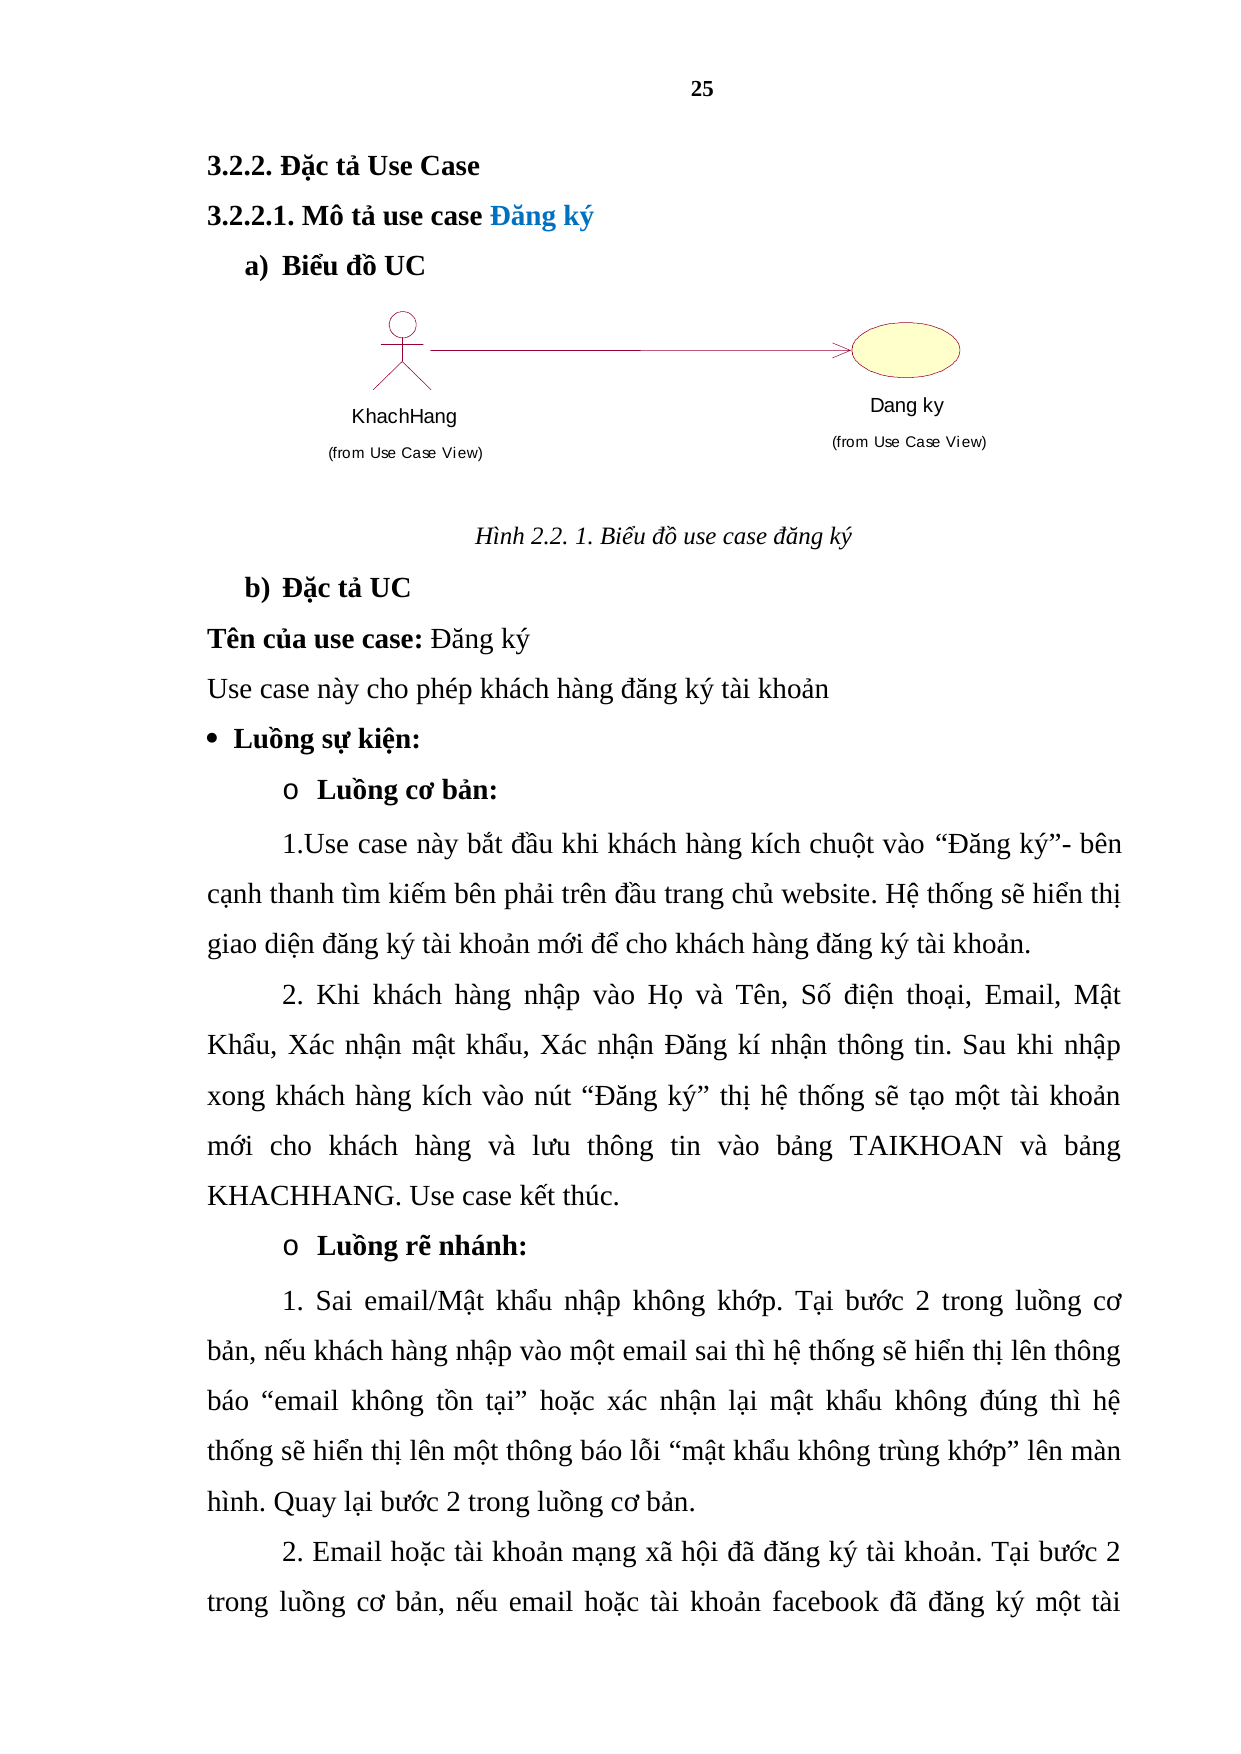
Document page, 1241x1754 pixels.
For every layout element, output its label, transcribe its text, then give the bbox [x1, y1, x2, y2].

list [207, 1534, 1122, 1618]
list Luồng sự kiện: [207, 722, 1122, 755]
list 2. Khi khách hàng nhập vào Họ và Tên, Số điện thoại, Email, Mật Khẩu, Xác nhận mật khẩu, Xác nhận Đăng kí nhận thông tin. Sau khi nhập xong khách hàng kích vào nút “Đăng ký” thị hệ thống sẽ tạo một tài khoản mới cho khách hàng và lưu thông tin vào bảng TAIKHOAN và bảng KHACHHANG. Use case kết thúc. [207, 977, 1122, 1212]
list Luồng cơ bản: [207, 772, 1122, 808]
subtitle Mô tả use case Đăng ký [207, 198, 1122, 232]
text Use case này cho phép khách hàng đăng ký tài khoản [207, 671, 1122, 705]
list Luồng rẽ nhánh: [207, 1228, 1122, 1264]
subtitle Đặc tả Use Case [207, 148, 1122, 181]
list Biểu đồ UC [244, 248, 1122, 282]
text Hình 2.2. 1. Biểu đồ use case đăng ký [207, 521, 1122, 550]
list 1. Sai email/Mật khẩu nhập không khớp. Tại bước 2 trong luồng cơ bản, nếu khách hàng nhập vào một email sai thì hệ thống sẽ hiển thị lên thông báo “email không tồn tại” hoặc xác nhận lại mật khẩu không đúng thì hệ thống sẽ hiển thị lên một thông báo lỗi “mật khẩu không trùng khớp” lên màn hình. Quay lại bước 2 trong luồng cơ bản. [207, 1283, 1122, 1517]
list Đặc tả UC [244, 571, 1122, 604]
text Tên của use case: Đăng ký [207, 621, 1122, 654]
list 1.Use case này bắt đầu khi khách hàng kích chuột vào “Đăng ký”- bên cạnh thanh tìm kiếm bên phải trên đầu trang chủ website. Hệ thống sẽ hiển thị giao diện đăng ký tài khoản mới để cho khách hàng đăng ký tài khoản. [207, 826, 1122, 960]
